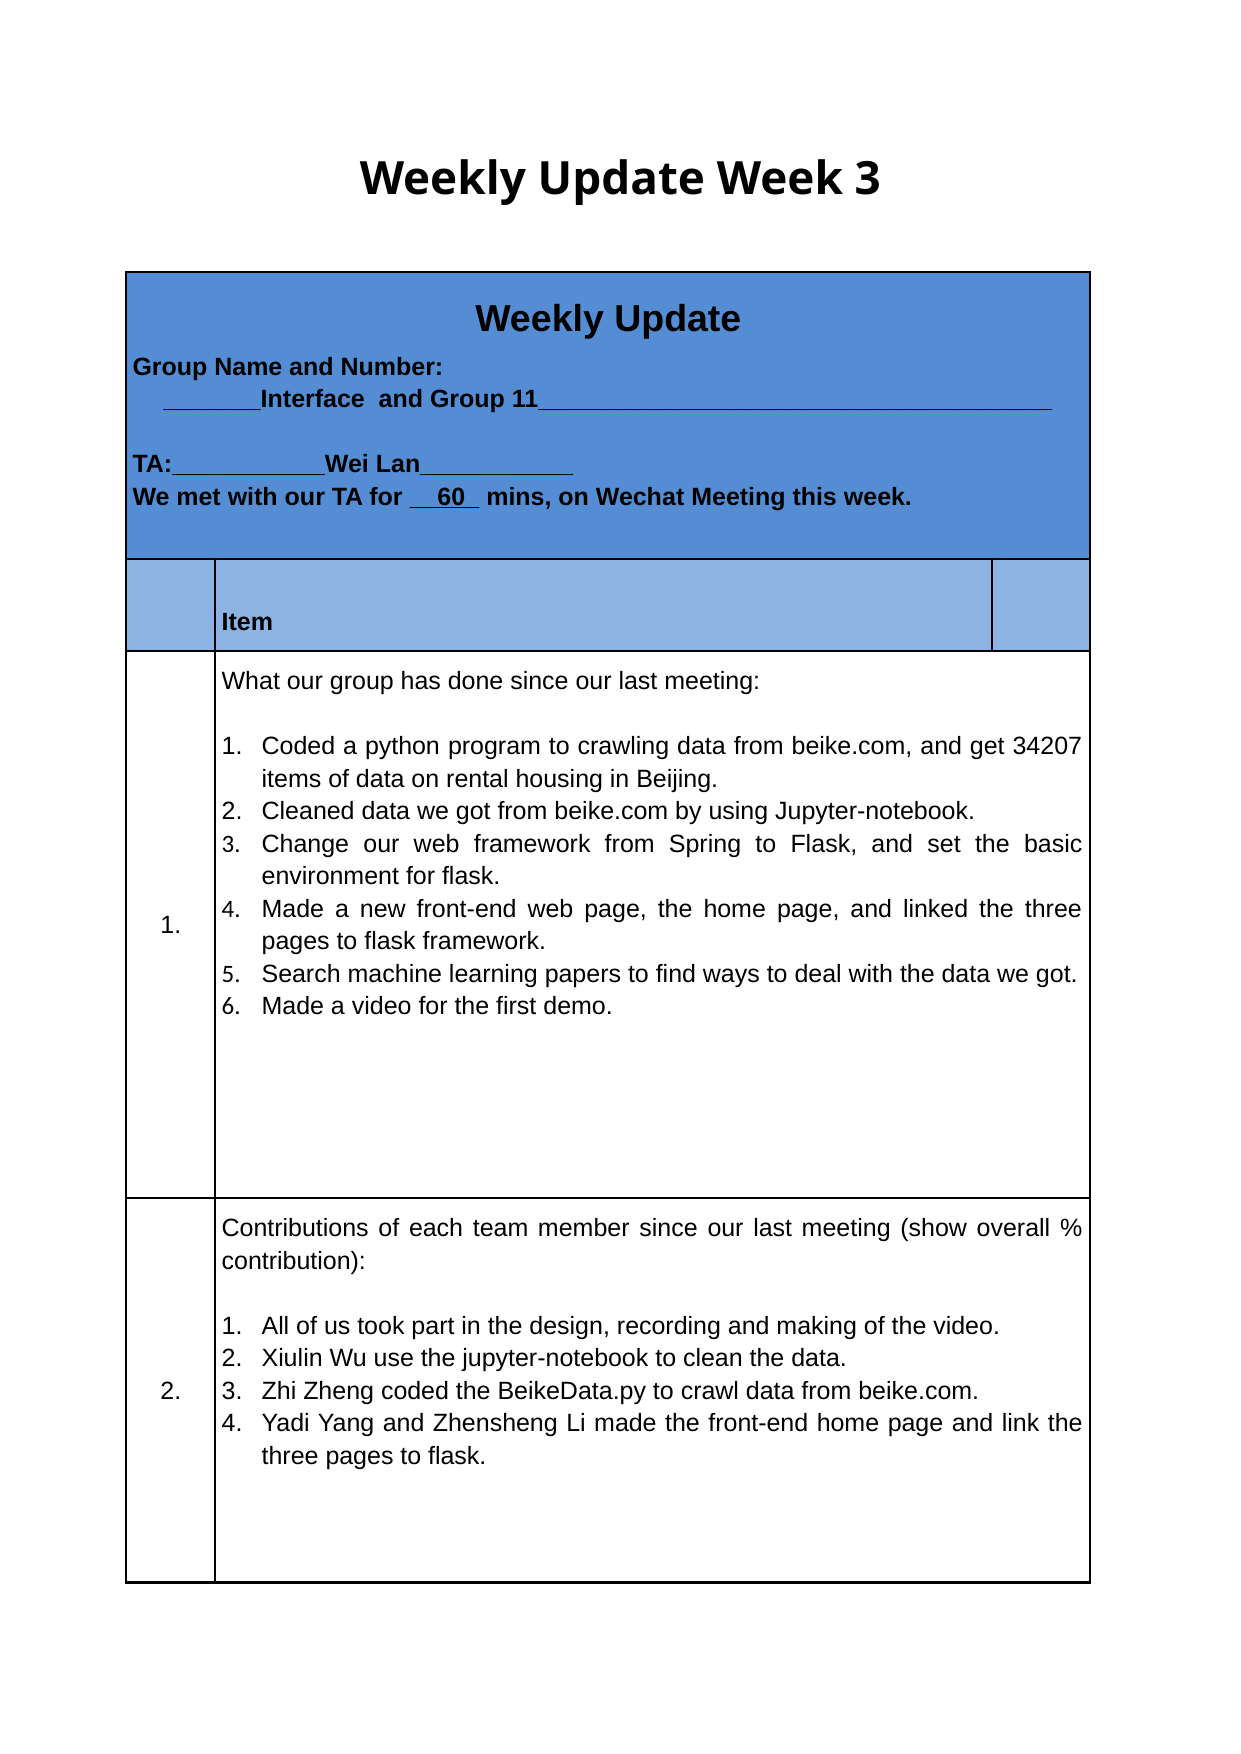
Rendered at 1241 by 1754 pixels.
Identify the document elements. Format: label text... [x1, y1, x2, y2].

table_cell Contributions of each team member since our last meeting (show overall % contribution): All of us took part in the design, recording and making of the video. Xiulin Wu use the jupyter-notebook to clean the data. Zhi Zheng coded the BeikeData.py to crawl data from beike.com. Yadi Yang and Zhensheng Li made the front-end home page and link the three pages to flask. [216, 1199, 1089, 1581]
table_cell [127, 560, 214, 650]
table_header Weekly Update Group Name and Number: _______Interface and Group 11_____________________________________ TA:___________Wei Lan___________ We met with our TA for __60_ mins, on Wechat Meeting this week. [127, 273, 1089, 558]
title Weekly Update Week 3 [148, 146, 1093, 208]
table_cell 1. [127, 652, 214, 1197]
table_cell 2. [127, 1199, 214, 1581]
table_cell [993, 560, 1089, 650]
table_cell Item [216, 560, 991, 650]
table_cell What our group has done since our last meeting: Coded a python program to crawling data from beike.com, and get 34207 items of data on rental housing in Beijing. Cleaned data we got from beike.com by using Jupyter-notebook. Change our web framework from Spring to Flask, and set the basic environment for flask. Made a new front-end web page, the home page, and linked the three pages to flask framework. Search machine learning papers to find ways to deal with the data we got. Made a video for the first demo. [216, 652, 1089, 1197]
